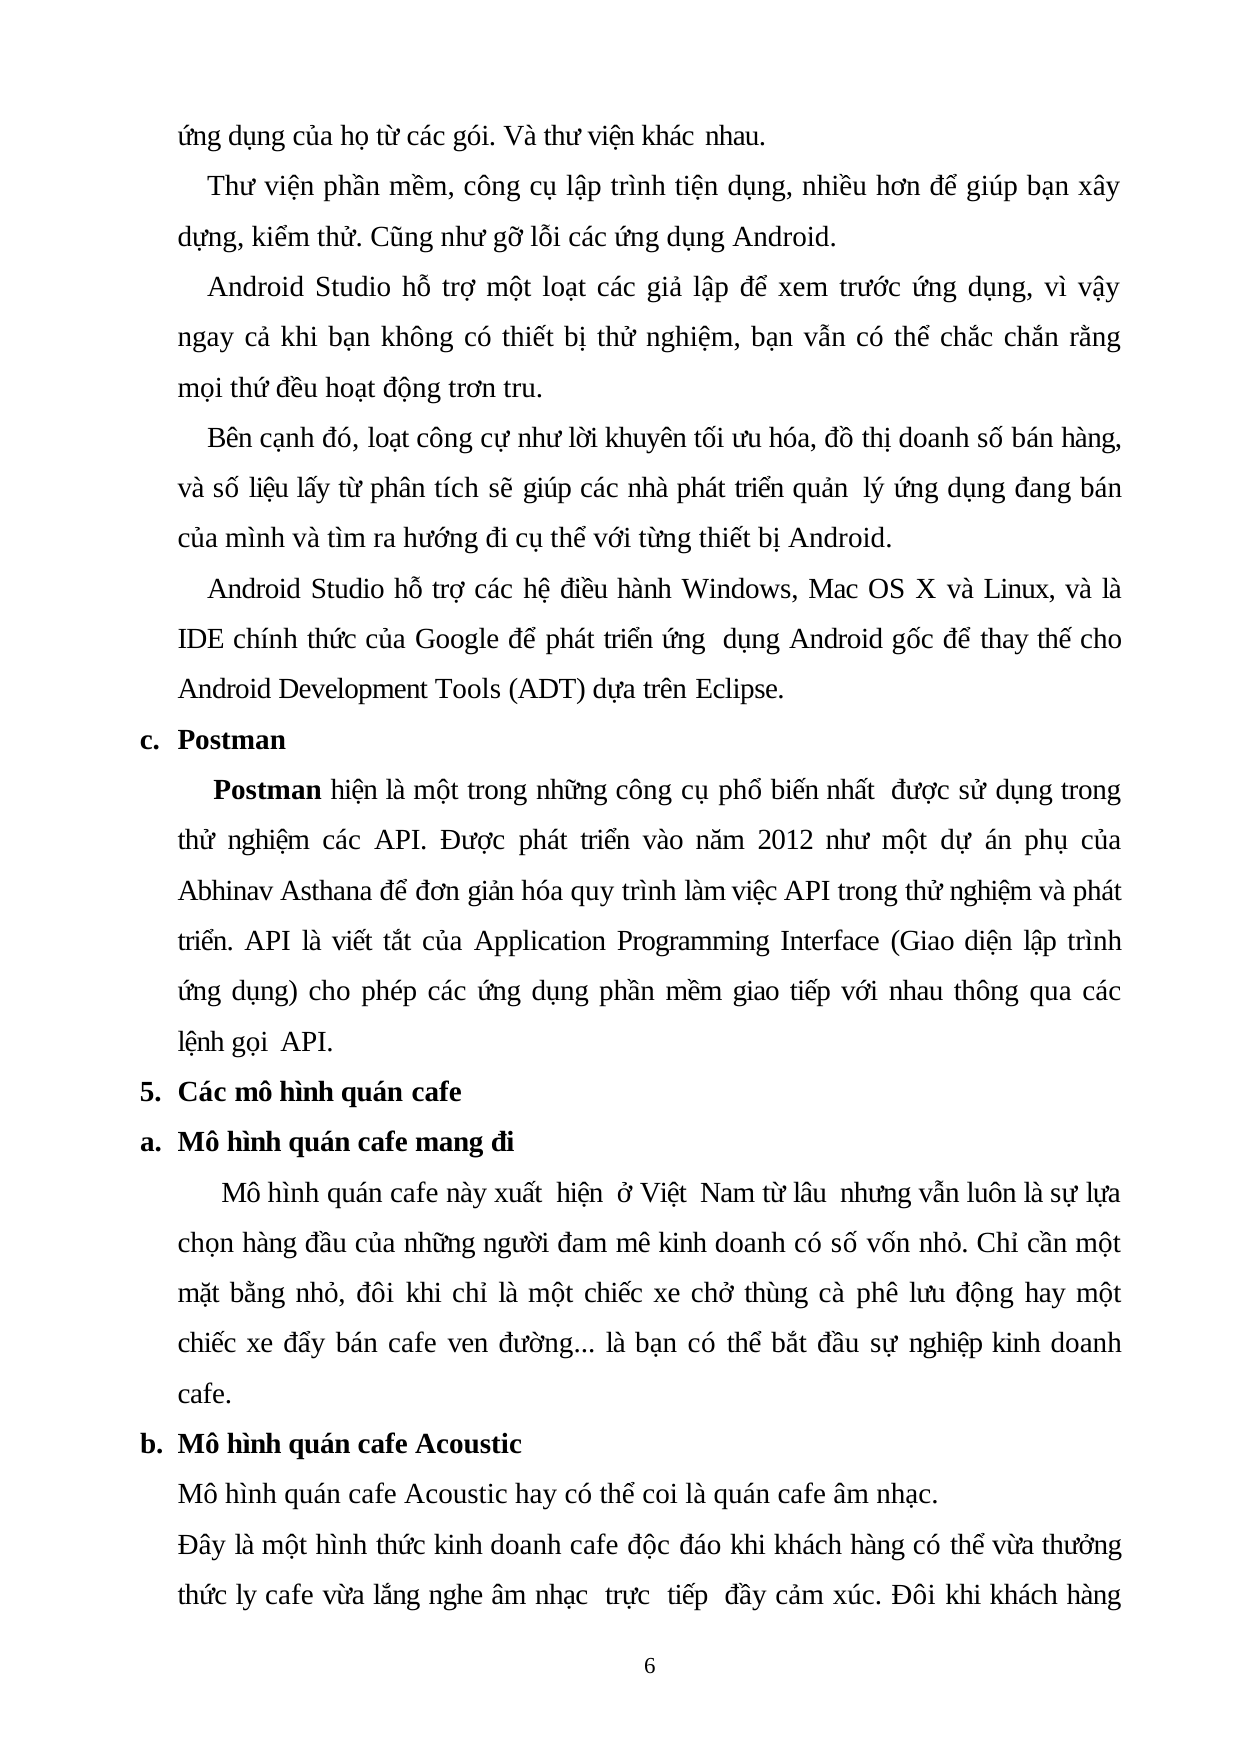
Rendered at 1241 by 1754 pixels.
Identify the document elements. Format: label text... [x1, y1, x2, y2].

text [177, 1527, 1122, 1611]
text Mô hình quán cafe này xuất hiện ở Việt Nam từ lâu nhưng vẫn luôn là sự lựa chọn hàng đầu của những người đam mê kinh doanh có số vốn nhỏ. Chỉ cần một mặt bằng nhỏ, đôi khi chỉ là một chiếc xe chở thùng cà phê lưu động hay một chiếc xe đẩy bán cafe ven đường... là bạn có thể bắt đầu sự nghiệp kinh doanh cafe. [177, 1175, 1122, 1409]
subtitle Mô hình quán cafe mang đi [140, 1124, 1122, 1158]
text Bên cạnh đó, loạt công cự như lời khuyên tối ưu hóa, đồ thị doanh số bán hàng, và số liệu lấy từ phân tích sẽ giúp các nhà phát triển quản lý ứng dụng đang bán của mình và tìm ra hướng đi cụ thể với từng thiết bị Android. [177, 420, 1122, 554]
text Android Studio hỗ trợ các hệ điều hành Windows, Mac OS X và Linux, và là IDE chính thức của Google để phát triển ứng dụng Android gốc để thay thế cho Android Development Tools (ADT) dựa trên Eclipse. [177, 571, 1122, 705]
subtitle Postman [139, 722, 1122, 755]
subtitle Mô hình quán cafe Acoustic [140, 1426, 1122, 1460]
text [177, 118, 1122, 152]
text Thư viện phần mềm, công cụ lập trình tiện dụng, nhiều hơn để giúp bạn xây dựng, kiểm thử. Cũng như gỡ lỗi các ứng dụng Android. [177, 168, 1122, 252]
subtitle Các mô hình quán cafe [139, 1074, 1122, 1108]
text Mô hình quán cafe Acoustic hay có thể coi là quán cafe âm nhạc. [177, 1477, 1122, 1510]
text Android Studio hỗ trợ một loạt các giả lập để xem trước ứng dụng, vì vậy ngay cả khi bạn không có thiết bị thử nghiệm, bạn vẫn có thể chắc chắn rằng mọi thứ đều hoạt động trơn tru. [177, 269, 1122, 403]
text Postman hiện là một trong những công cụ phổ biến nhất được sử dụng trong thử nghiệm các API. Được phát triển vào năm 2012 như một dự án phụ của Abhinav Asthana để đơn giản hóa quy trình làm việc API trong thử nghiệm và phát triển. API là viết tắt của Application Programming Interface (Giao diện lập trình ứng dụng) cho phép các ứng dụng phần mềm giao tiếp với nhau thông qua các lệnh gọi API. [177, 772, 1122, 1057]
